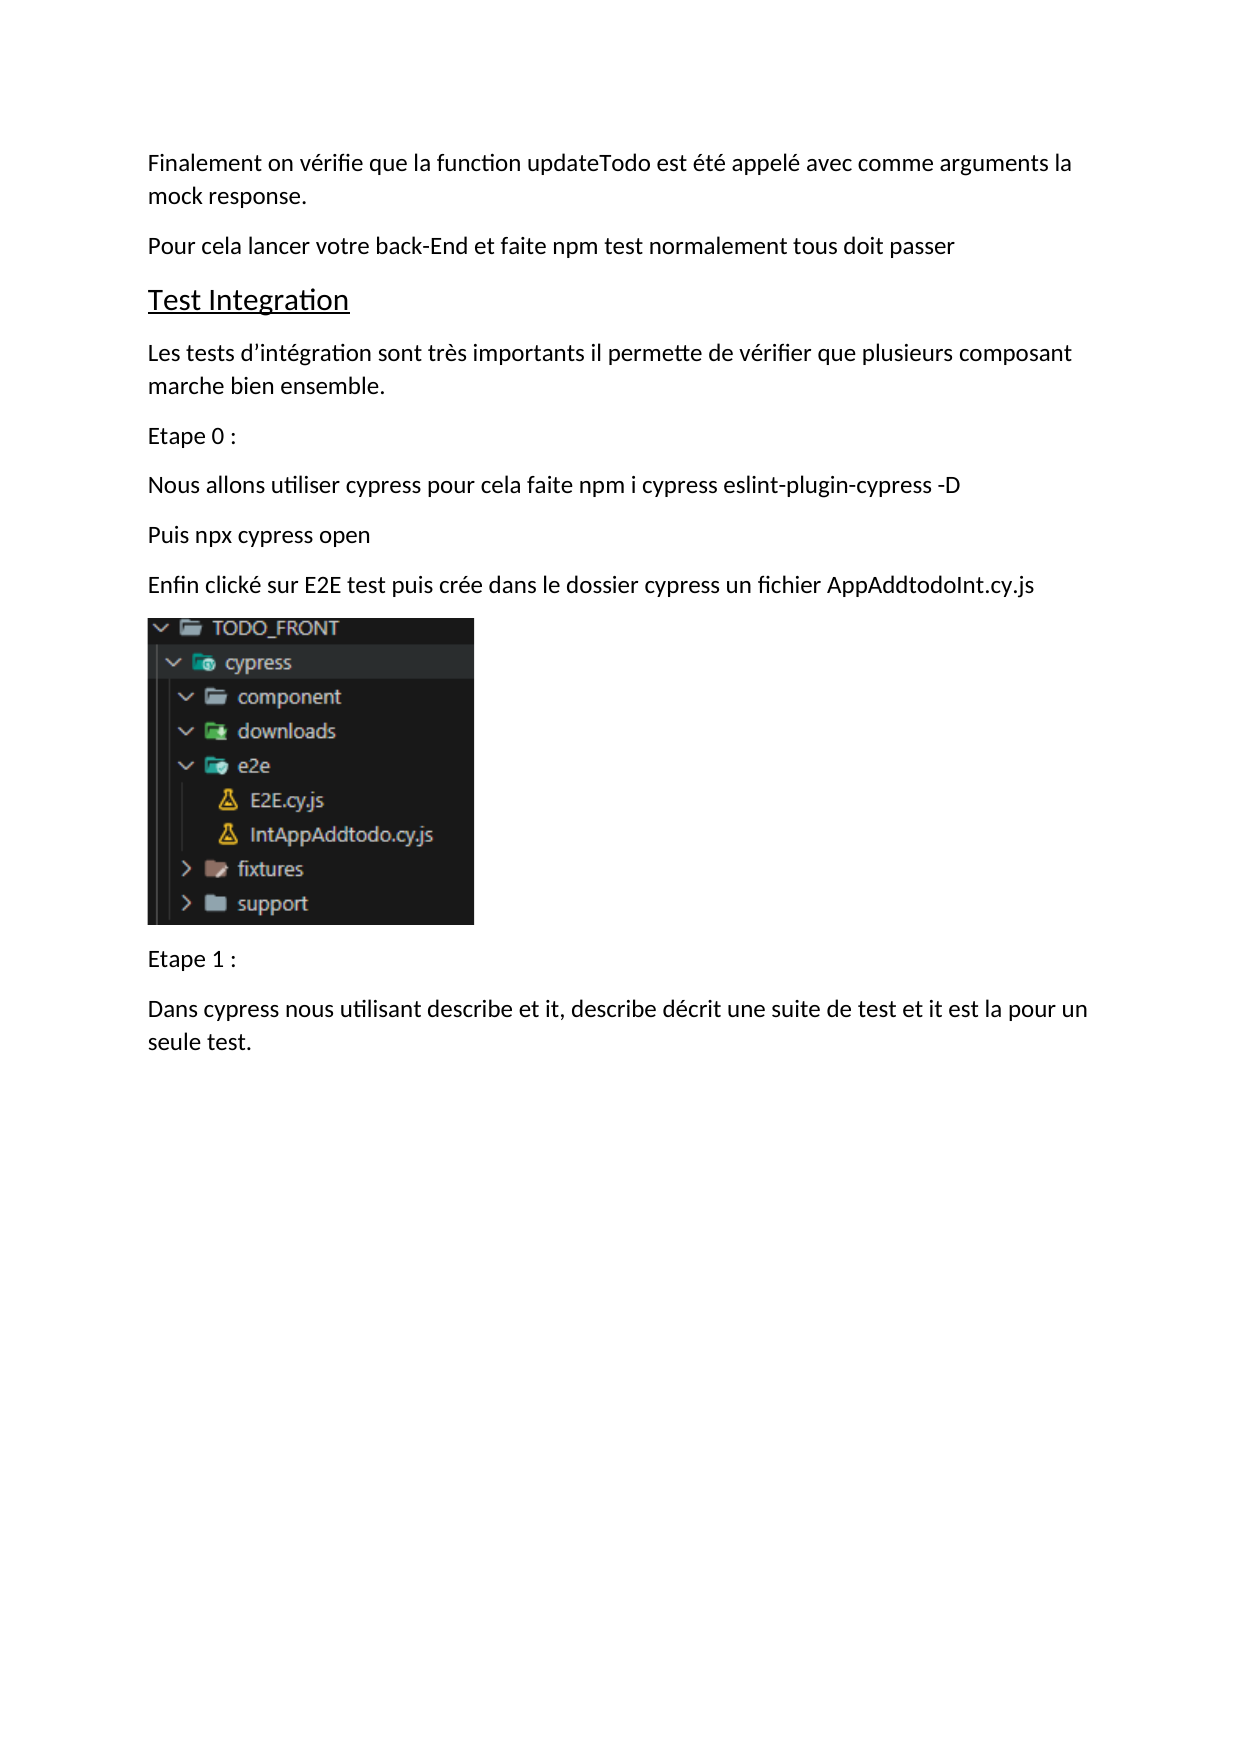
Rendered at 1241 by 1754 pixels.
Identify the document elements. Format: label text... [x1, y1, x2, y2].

text Test Integration [148, 280, 1093, 318]
text Enfin clické sur E2E test puis crée dans le dossier cypress un fichier AppAddtodoInt.cy.js [148, 569, 1093, 599]
text Pour cela lancer votre back-End et faite npm test normalement tous doit passer [148, 230, 1093, 261]
text Etape 0 : [148, 420, 1093, 451]
text Finalement on vérifie que la function updateTodo est été appelé avec comme arguments la mock response. [148, 148, 1093, 211]
text Nous allons utiliser cypress pour cela faite npm i cypress eslint-plugin-cypress -D [148, 469, 1093, 500]
text Etape 1 : [148, 943, 1093, 974]
text Puis npx cypress open [148, 519, 1093, 550]
picture [147, 618, 475, 925]
text Dans cypress nous utilisant describe et it, describe décrit une suite de test et it est la pour un seule test. [148, 993, 1093, 1057]
text Les tests d’intégration sont très importants il permette de vérifier que plusieurs composant marche bien ensemble. [148, 337, 1093, 401]
